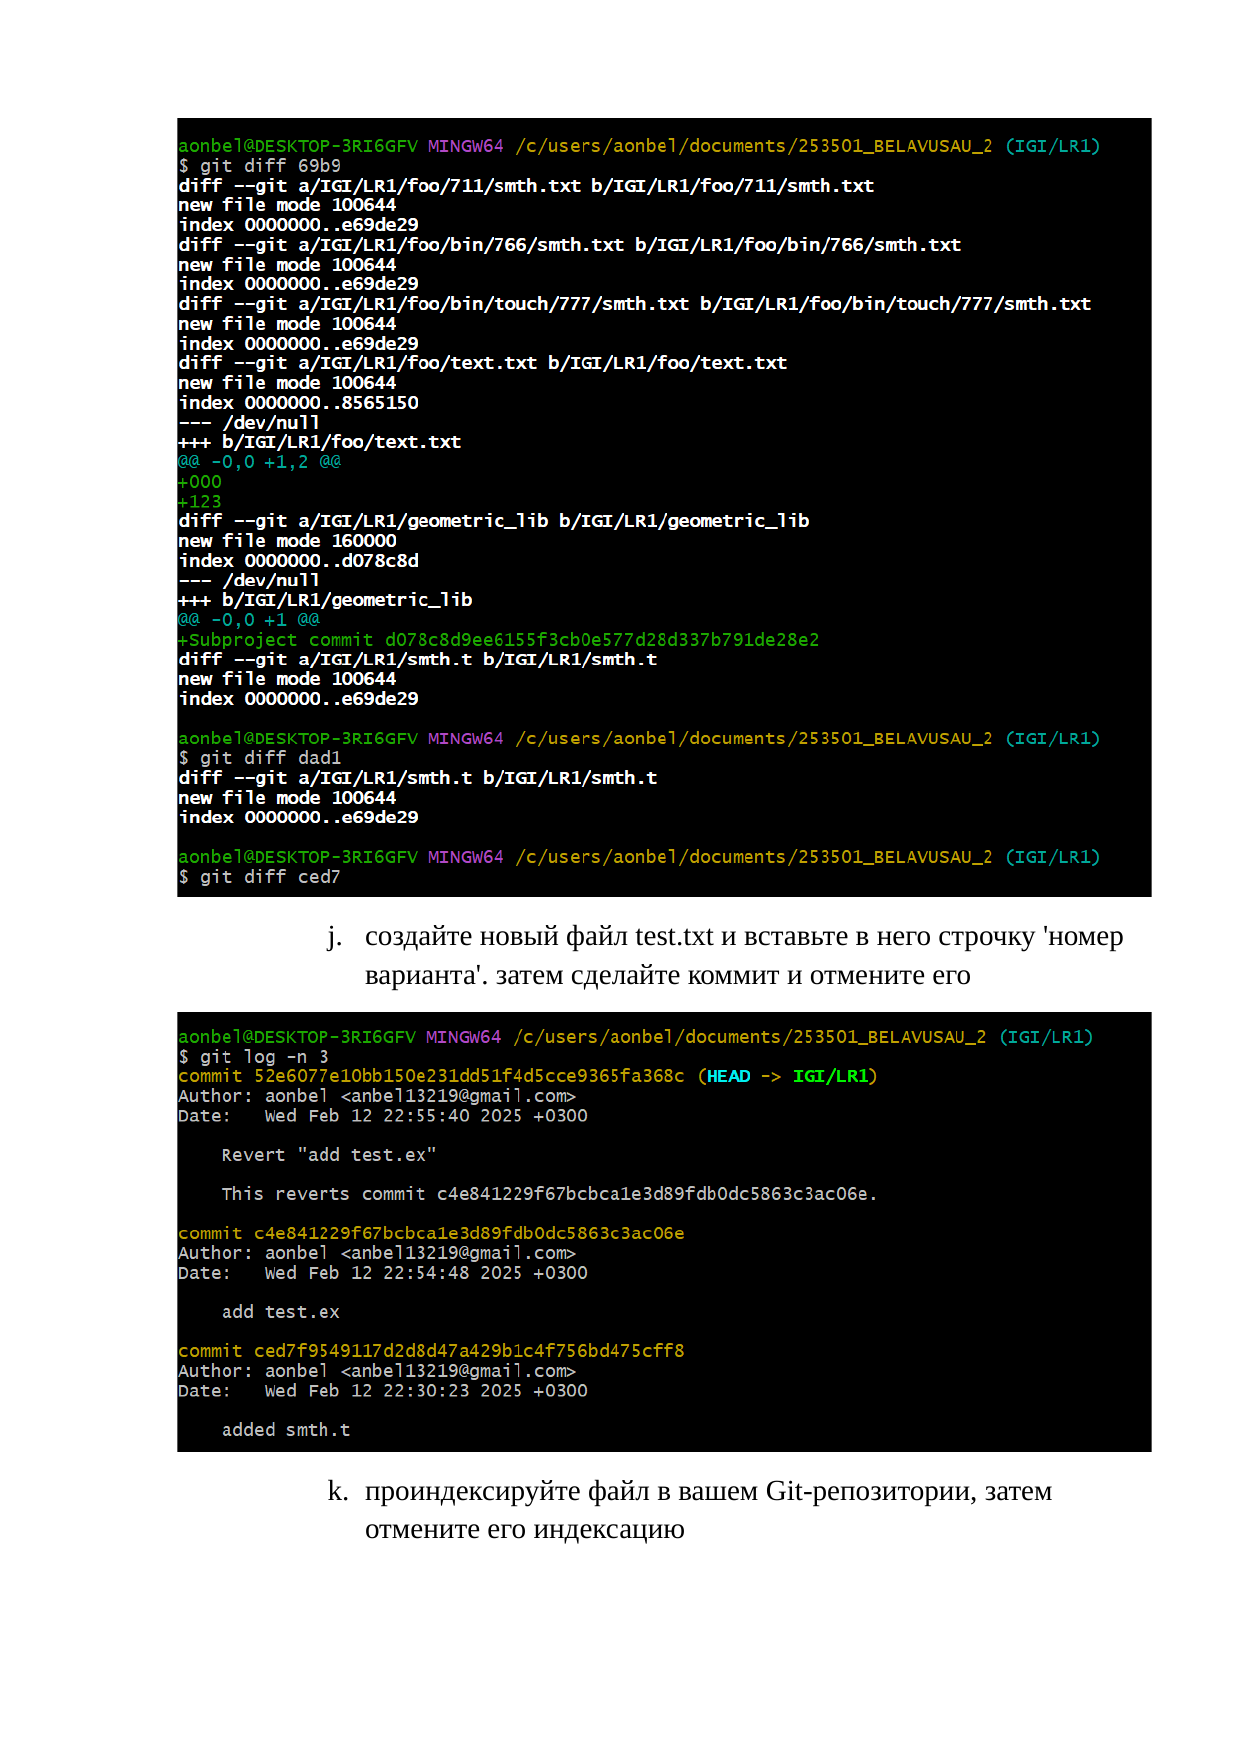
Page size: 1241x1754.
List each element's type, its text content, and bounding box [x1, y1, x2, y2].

picture [177, 118, 1152, 897]
picture [177, 1012, 1152, 1452]
list создайте новый файл test.txt и вставьте в него строчку 'номер варианта'. затем сделайте коммит и отмените его [327, 918, 1152, 990]
list проиндексируйте файл в вашем Git-репозитории, затем отмените его индексацию [327, 1473, 1152, 1545]
